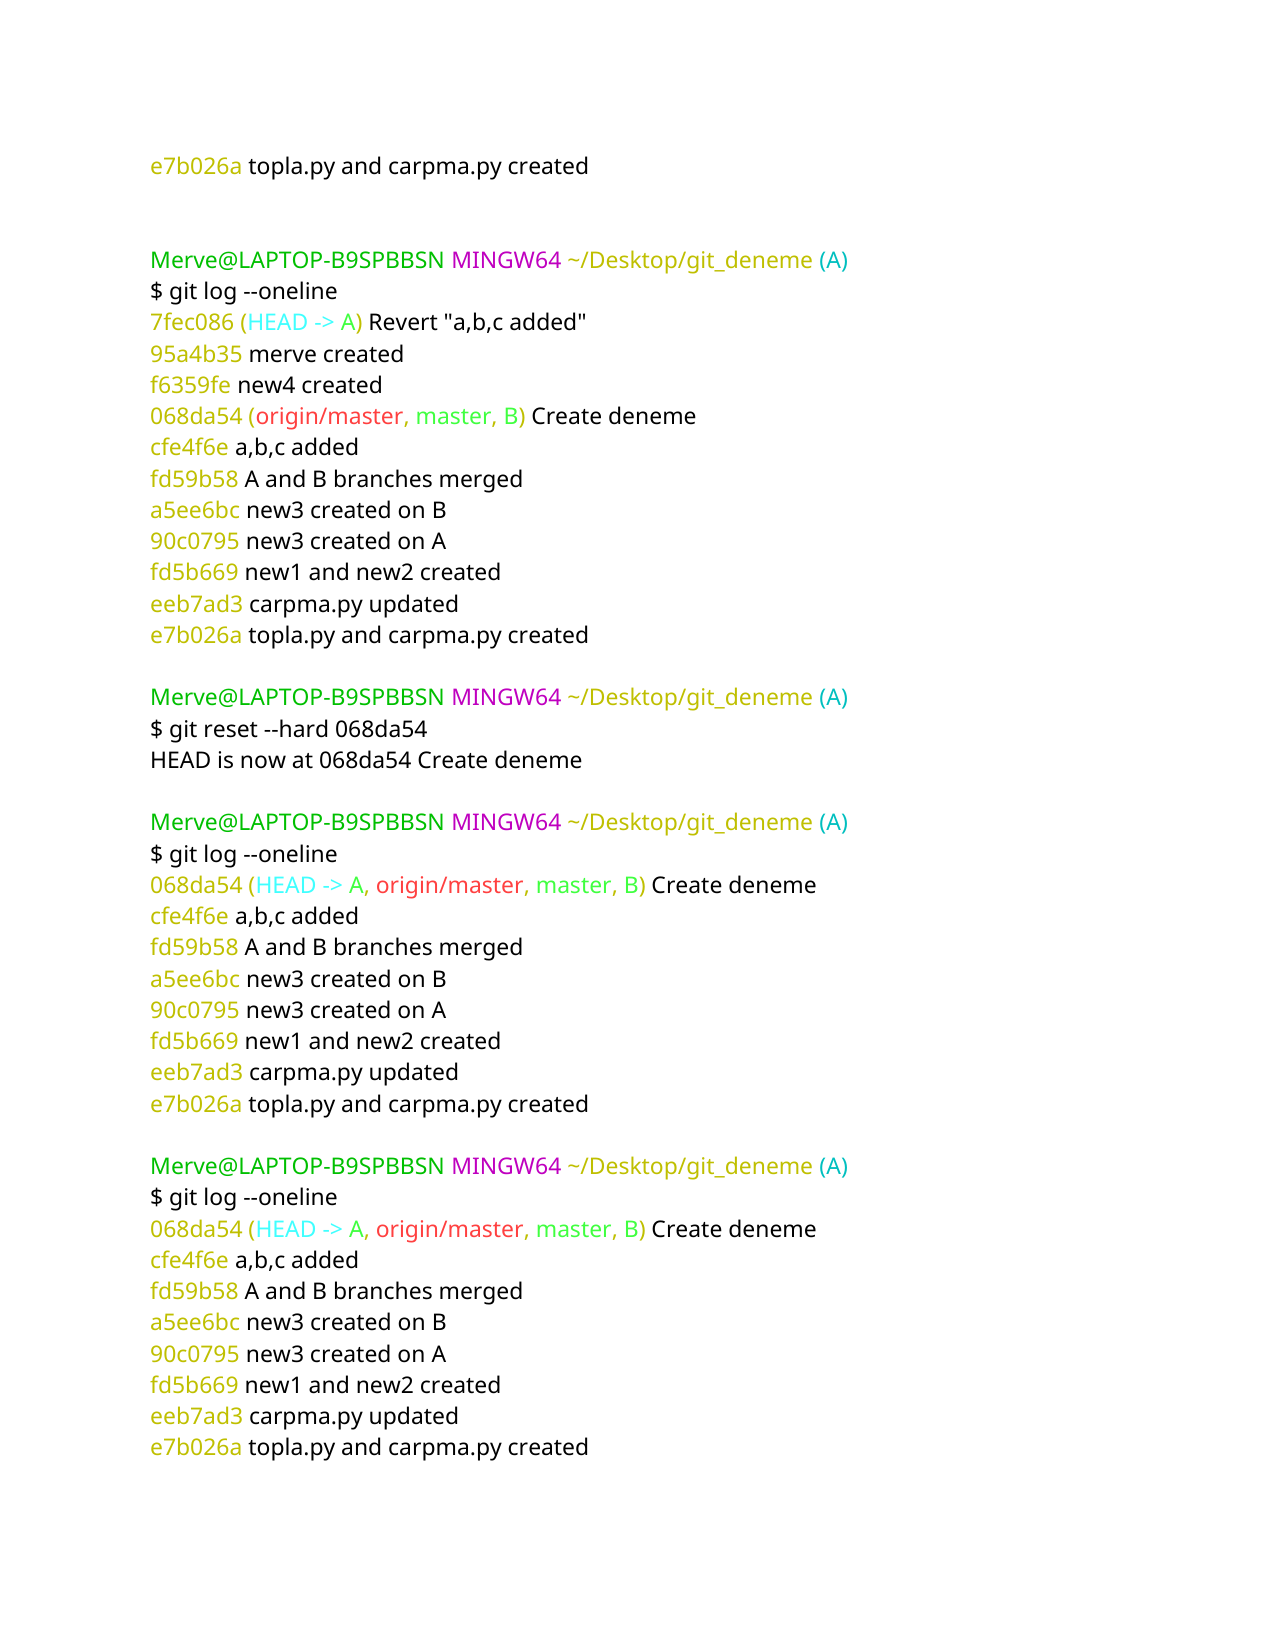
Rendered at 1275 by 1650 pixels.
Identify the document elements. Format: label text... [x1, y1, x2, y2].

text 90c0795 new3 created on A [150, 525, 1125, 556]
text fd59b58 A and B branches merged [150, 1275, 1125, 1306]
text e7b026a topla.py and carpma.py created [150, 1431, 1125, 1462]
text $ git reset --hard 068da54 [150, 712, 1125, 744]
text fd5b669 new1 and new2 created [150, 1369, 1125, 1400]
text cfe4f6e a,b,c added [150, 431, 1125, 462]
text fd5b669 new1 and new2 created [150, 556, 1125, 587]
text Merve@LAPTOP-B9SPBBSN MINGW64 ~/Desktop/git_deneme (A) [150, 1150, 1125, 1181]
text 95a4b35 merve created [150, 337, 1125, 369]
text a5ee6bc new3 created on B [150, 1306, 1125, 1337]
text 068da54 (origin/master, master, B) Create deneme [150, 400, 1125, 431]
text a5ee6bc new3 created on B [150, 494, 1125, 525]
text Merve@LAPTOP-B9SPBBSN MINGW64 ~/Desktop/git_deneme (A) [150, 681, 1125, 712]
text HEAD is now at 068da54 Create deneme [150, 744, 1125, 775]
text f6359fe new4 created [150, 369, 1125, 400]
text 068da54 (HEAD -> A, origin/master, master, B) Create deneme [150, 869, 1125, 900]
text fd5b669 new1 and new2 created [150, 1025, 1125, 1056]
text e7b026a topla.py and carpma.py created [150, 619, 1125, 650]
text e7b026a topla.py and carpma.py created [150, 1087, 1125, 1119]
text 7fec086 (HEAD -> A) Revert "a,b,c added" [150, 306, 1125, 337]
text fd59b58 A and B branches merged [150, 931, 1125, 962]
text eeb7ad3 carpma.py updated [150, 587, 1125, 619]
text a5ee6bc new3 created on B [150, 962, 1125, 994]
text cfe4f6e a,b,c added [150, 1244, 1125, 1275]
text $ git log --oneline [150, 1181, 1125, 1212]
text 90c0795 new3 created on A [150, 994, 1125, 1025]
text fd59b58 A and B branches merged [150, 462, 1125, 494]
text 90c0795 new3 created on A [150, 1337, 1125, 1369]
text $ git log --oneline [150, 275, 1125, 306]
text cfe4f6e a,b,c added [150, 900, 1125, 931]
text 068da54 (HEAD -> A, origin/master, master, B) Create deneme [150, 1212, 1125, 1244]
text Merve@LAPTOP-B9SPBBSN MINGW64 ~/Desktop/git_deneme (A) [150, 244, 1125, 275]
text e7b026a topla.py and carpma.py created [150, 150, 1125, 181]
text Merve@LAPTOP-B9SPBBSN MINGW64 ~/Desktop/git_deneme (A) [150, 806, 1125, 837]
text eeb7ad3 carpma.py updated [150, 1400, 1125, 1431]
text eeb7ad3 carpma.py updated [150, 1056, 1125, 1087]
text $ git log --oneline [150, 837, 1125, 869]
